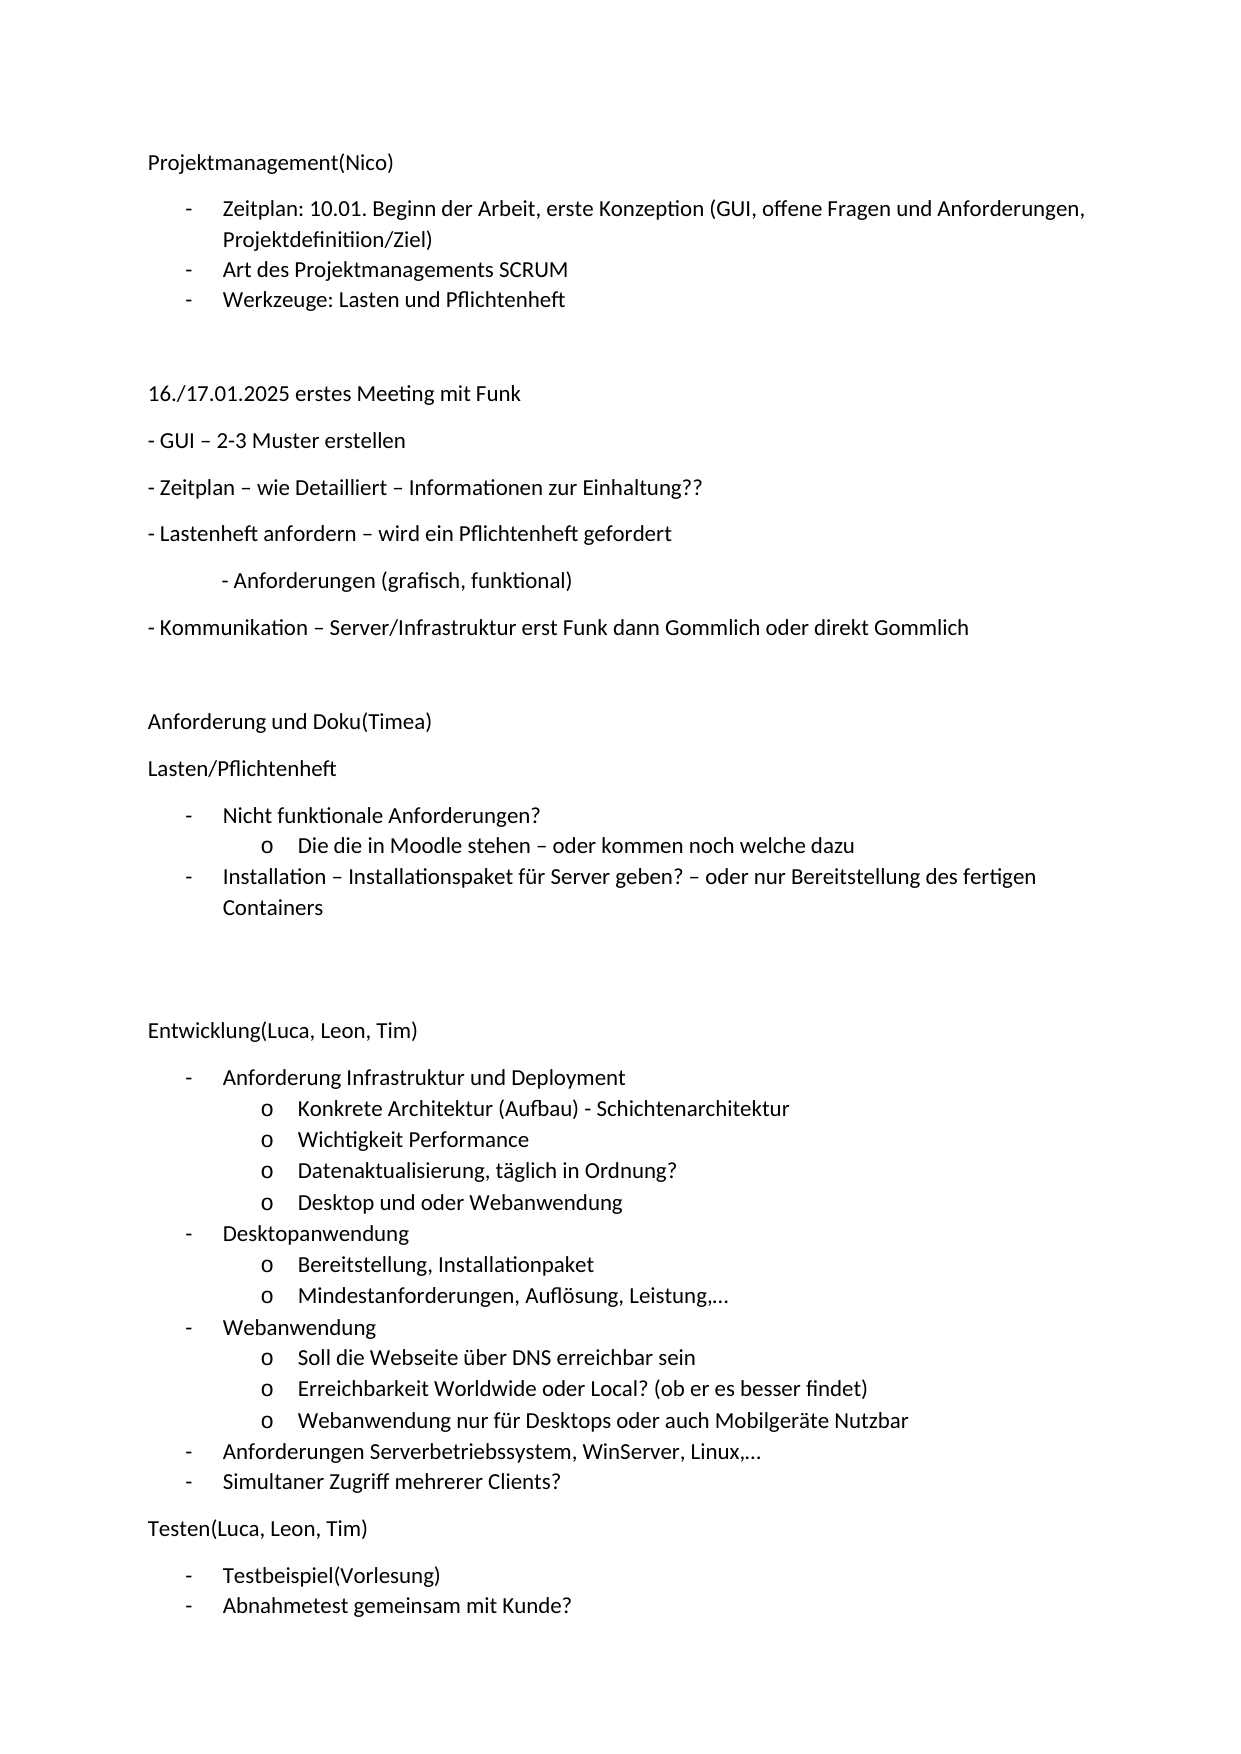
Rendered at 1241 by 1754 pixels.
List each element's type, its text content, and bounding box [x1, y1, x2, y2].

list Installation – Installationspaket für Server geben? – oder nur Bereitstellung des fertigen Containers [185, 862, 1093, 921]
list Desktop und oder Webanwendung [260, 1188, 1093, 1217]
list Art des Projektmanagements SCRUM [185, 255, 1093, 283]
list Webanwendung [185, 1313, 1093, 1341]
list Konkrete Architektur (Aufbau) - Schichtenarchitektur [260, 1094, 1093, 1123]
list Zeitplan: 10.01. Beginn der Arbeit, erste Konzeption (GUI, offene Fragen und Anforderungen, Projektdefinitiion/Ziel) [185, 194, 1093, 253]
list Werkzeuge: Lasten und Pflichtenheft [185, 285, 1093, 313]
list Webanwendung nur für Desktops oder auch Mobilgeräte Nutzbar [260, 1406, 1093, 1435]
list Anforderung Infrastruktur und Deployment [185, 1063, 1093, 1091]
list Wichtigkeit Performance [260, 1125, 1093, 1154]
text Lasten/Pflichtenheft [148, 754, 1093, 782]
list Desktopanwendung [185, 1219, 1093, 1247]
list Anforderungen Serverbetriebssystem, WinServer, Linux,… [185, 1437, 1093, 1465]
text Testen(Luca, Leon, Tim) [148, 1514, 1093, 1542]
text - Lastenheft anfordern – wird ein Pflichtenheft gefordert [148, 519, 1093, 547]
text - Anforderungen (grafisch, funktional) [148, 566, 1093, 594]
list Bereitstellung, Installationpaket [260, 1250, 1093, 1279]
text Entwicklung(Luca, Leon, Tim) [148, 1017, 1093, 1044]
text - Kommunikation – Server/Infrastruktur erst Funk dann Gommlich oder direkt Gommlich [148, 613, 1093, 641]
list Erreichbarkeit Worldwide oder Local? (ob er es besser findet) [260, 1374, 1093, 1403]
text Projektmanagement(Nico) [148, 148, 1093, 176]
list Abnahmetest gemeinsam mit Kunde? [185, 1591, 1093, 1619]
list Simultaner Zugriff mehrerer Clients? [185, 1467, 1093, 1495]
list Die die in Moodle stehen – oder kommen noch welche dazu [260, 831, 1093, 860]
list Mindestanforderungen, Auflösung, Leistung,… [260, 1281, 1093, 1310]
list Datenaktualisierung, täglich in Ordnung? [260, 1157, 1093, 1186]
text - Zeitplan – wie Detailliert – Informationen zur Einhaltung?? [148, 473, 1093, 501]
list Testbeispiel(Vorlesung) [185, 1561, 1093, 1589]
list Nicht funktionale Anforderungen? [185, 801, 1093, 829]
text - GUI – 2-3 Muster erstellen [148, 426, 1093, 454]
text Anforderung und Doku(Timea) [148, 707, 1093, 735]
text 16./17.01.2025 erstes Meeting mit Funk [148, 379, 1093, 407]
list Soll die Webseite über DNS erreichbar sein [260, 1343, 1093, 1372]
